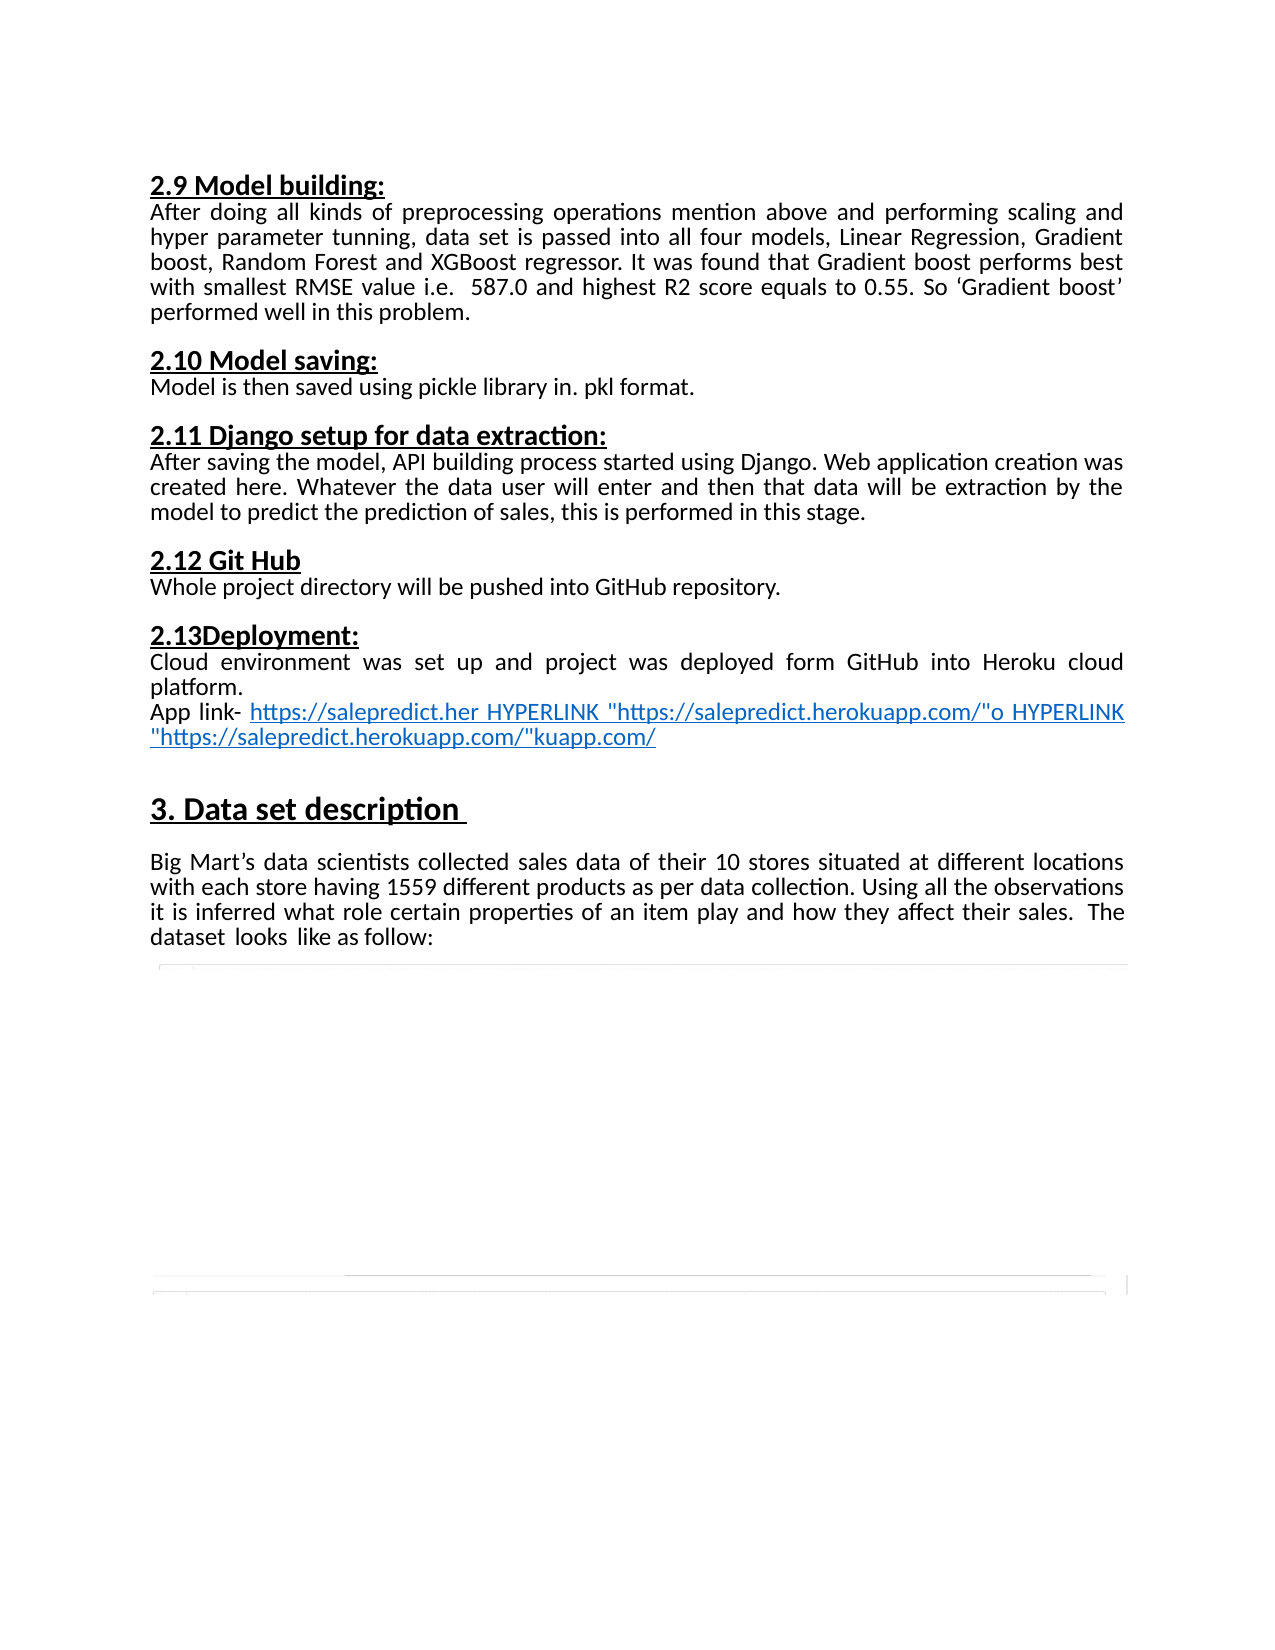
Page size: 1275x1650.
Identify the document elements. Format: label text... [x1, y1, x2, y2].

text After saving the model, API building process started using Django. Web application creation was created here. Whatever the data user will enter and then that data will be extraction by the model to predict the prediction of sales, this is performed in this stage. [150, 450, 1125, 525]
text 2.13Deployment: [150, 625, 1125, 650]
text 3. Data set description [150, 800, 1125, 825]
text Cloud environment was set up and project was deployed form GitHub into Heroku cloud platform. [150, 650, 1125, 700]
text 2.10 Model saving: [150, 350, 1125, 375]
text 2.9 Model building: [150, 175, 1125, 200]
text Whole project directory will be pushed into GitHub repository. [150, 575, 1125, 600]
text After doing all kinds of preprocessing operations mention above and performing scaling and hyper parameter tunning, data set is passed into all four models, Linear Regression, Gradient boost, Random Forest and XGBoost regressor. It was found that Gradient boost performs best with smallest RMSE value i.e. 587.0 and highest R2 score equals to 0.55. So ‘Gradient boost’ performed well in this problem. [150, 200, 1125, 325]
text App link- https://salepredict.her HYPERLINK "https://salepredict.herokuapp.com/"o HYPERLINK "https://salepredict.herokuapp.com/"kuapp.com/ [150, 700, 1125, 750]
text Big Mart’s data scientists collected sales data of their 10 stores situated at different locations with each store having 1559 different products as per data collection. Using all the observations it is inferred what role certain properties of an item play and how they affect their sales. The dataset looks like as follow: [150, 850, 1125, 950]
text 2.11 Django setup for data extraction: [150, 425, 1125, 450]
text Model is then saved using pickle library in. pkl format. [150, 375, 1125, 400]
text 2.12 Git Hub [150, 550, 1125, 575]
